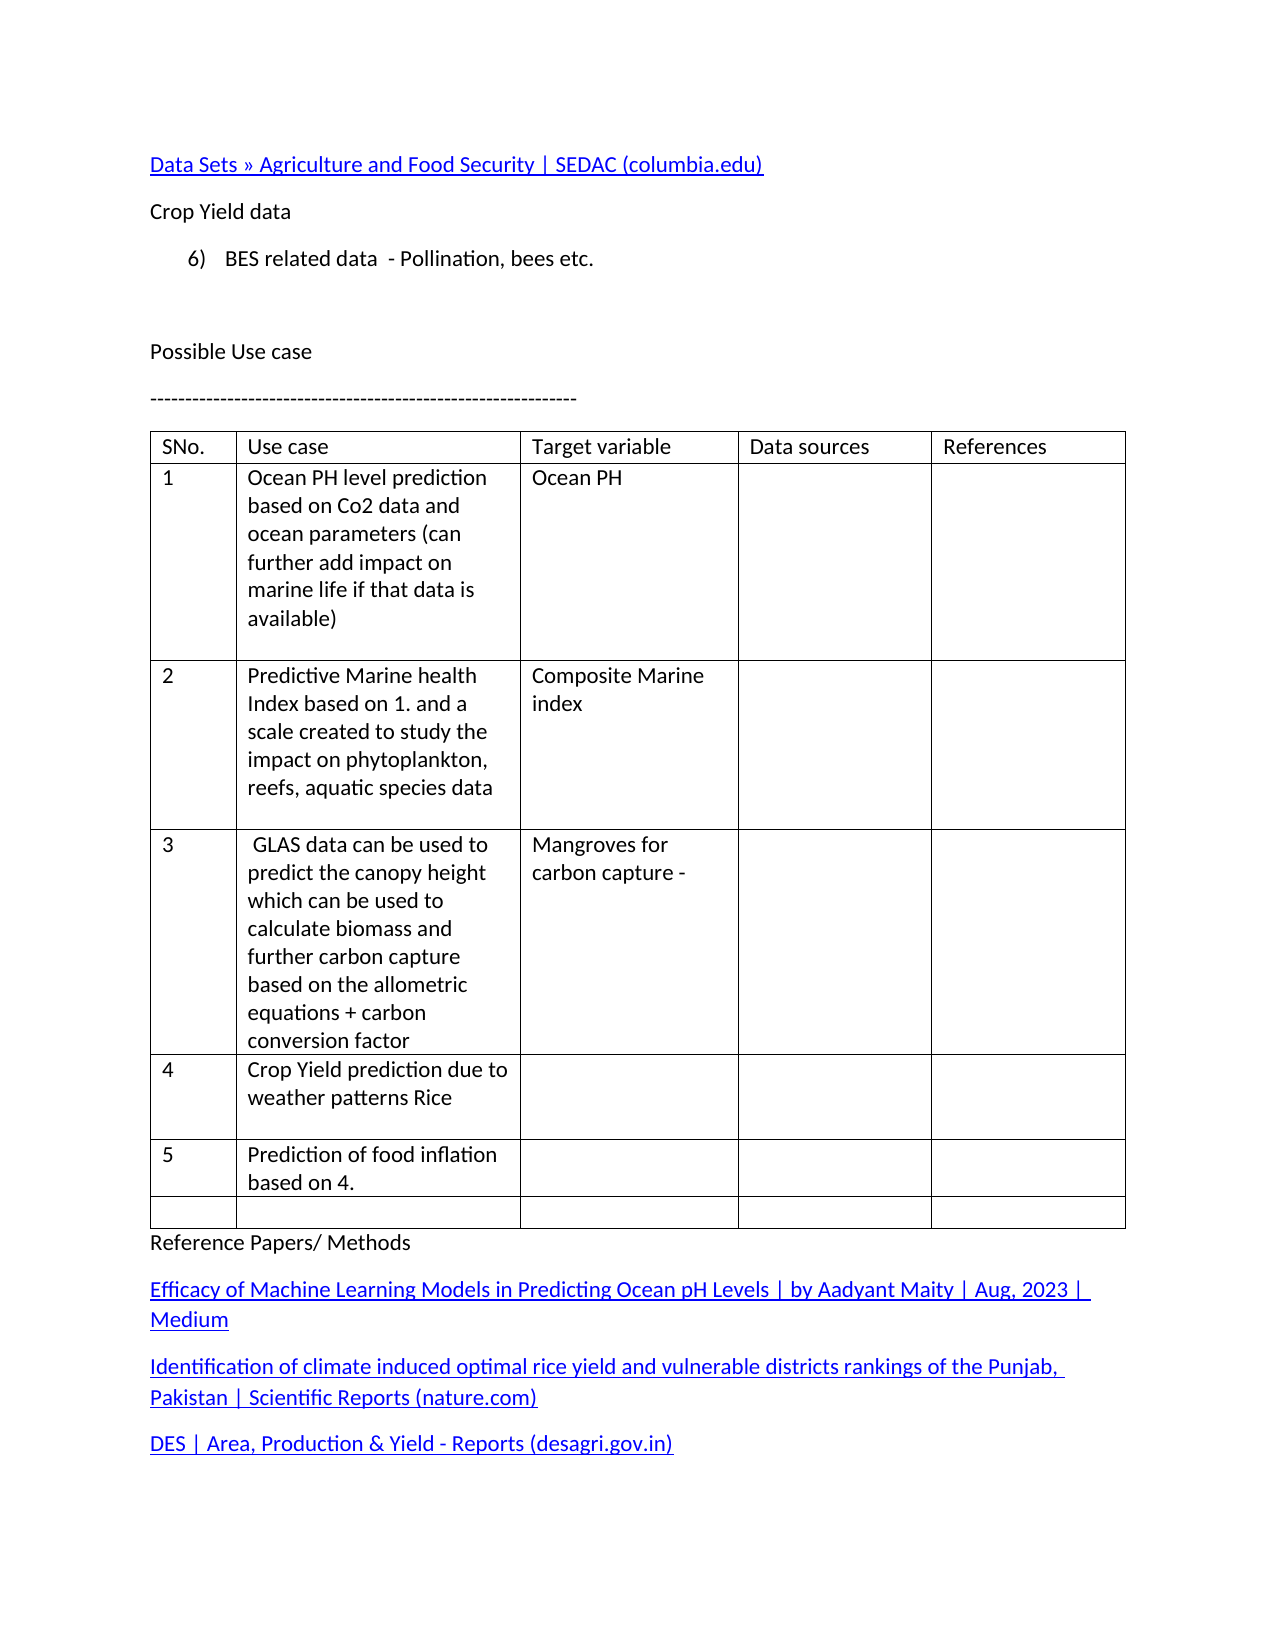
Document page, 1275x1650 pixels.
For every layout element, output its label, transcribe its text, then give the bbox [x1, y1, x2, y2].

table_cell [932, 1140, 1125, 1196]
table_cell [739, 1140, 931, 1196]
table_cell [521, 1197, 738, 1227]
text DES | Area, Production & Yield - Reports (desagri.gov.in) [150, 1429, 1125, 1458]
text Data Sets » Agriculture and Food Security | SEDAC (columbia.edu) [150, 150, 1125, 178]
text Possible Use case [150, 337, 1125, 366]
table_cell Ocean PH level prediction based on Co2 data and ocean parameters (can further add impact on marine life if that data is available) [237, 464, 520, 660]
table_cell [932, 1055, 1125, 1139]
table_header SNo. [151, 432, 236, 462]
table_cell Ocean PH [521, 464, 738, 660]
table_cell Mangroves for carbon capture - [521, 830, 738, 1054]
table_cell 1 [151, 464, 236, 660]
table_cell [739, 464, 931, 660]
table_cell [151, 1197, 236, 1227]
table_cell [521, 1055, 738, 1139]
table_cell [739, 1197, 931, 1227]
table_cell Predictive Marine health Index based on 1. and a scale created to study the impact on phytoplankton, reefs, aquatic species data [237, 661, 520, 829]
table_cell 3 [151, 830, 236, 1054]
table_cell 5 [151, 1140, 236, 1196]
table_cell Composite Marine index [521, 661, 738, 829]
table_cell GLAS data can be used to predict the canopy height which can be used to calculate biomass and further carbon capture based on the allometric equations + carbon conversion factor [237, 830, 520, 1054]
table_cell [237, 1197, 520, 1227]
table_cell [521, 1140, 738, 1196]
table_cell [932, 661, 1125, 829]
list BES related data - Pollination, bees etc. [187, 244, 1125, 272]
table_cell Prediction of food inflation based on 4. [237, 1140, 520, 1196]
text Efficacy of Machine Learning Models in Predicting Ocean pH Levels | by Aadyant Maity | Aug, 2023 | Medium [150, 1275, 1125, 1334]
table_cell Crop Yield prediction due to weather patterns Rice [237, 1055, 520, 1139]
table_cell [932, 464, 1125, 660]
table_cell 2 [151, 661, 236, 829]
table_header References [932, 432, 1125, 462]
table_cell [932, 830, 1125, 1054]
text Identification of climate induced optimal rice yield and vulnerable districts rankings of the Punjab, Pakistan | Scientific Reports (nature.com) [150, 1352, 1125, 1411]
table_cell [739, 1055, 931, 1139]
table_header Target variable [521, 432, 738, 462]
text Reference Papers/ Methods [150, 1229, 1125, 1257]
table_cell [932, 1197, 1125, 1227]
text ------------------------------------------------------------- [150, 384, 1125, 412]
table_cell 4 [151, 1055, 236, 1139]
text Crop Yield data [150, 197, 1125, 225]
table_header Data sources [739, 432, 931, 462]
table_cell [739, 830, 931, 1054]
table_header Use case [237, 432, 520, 462]
table_cell [739, 661, 931, 829]
